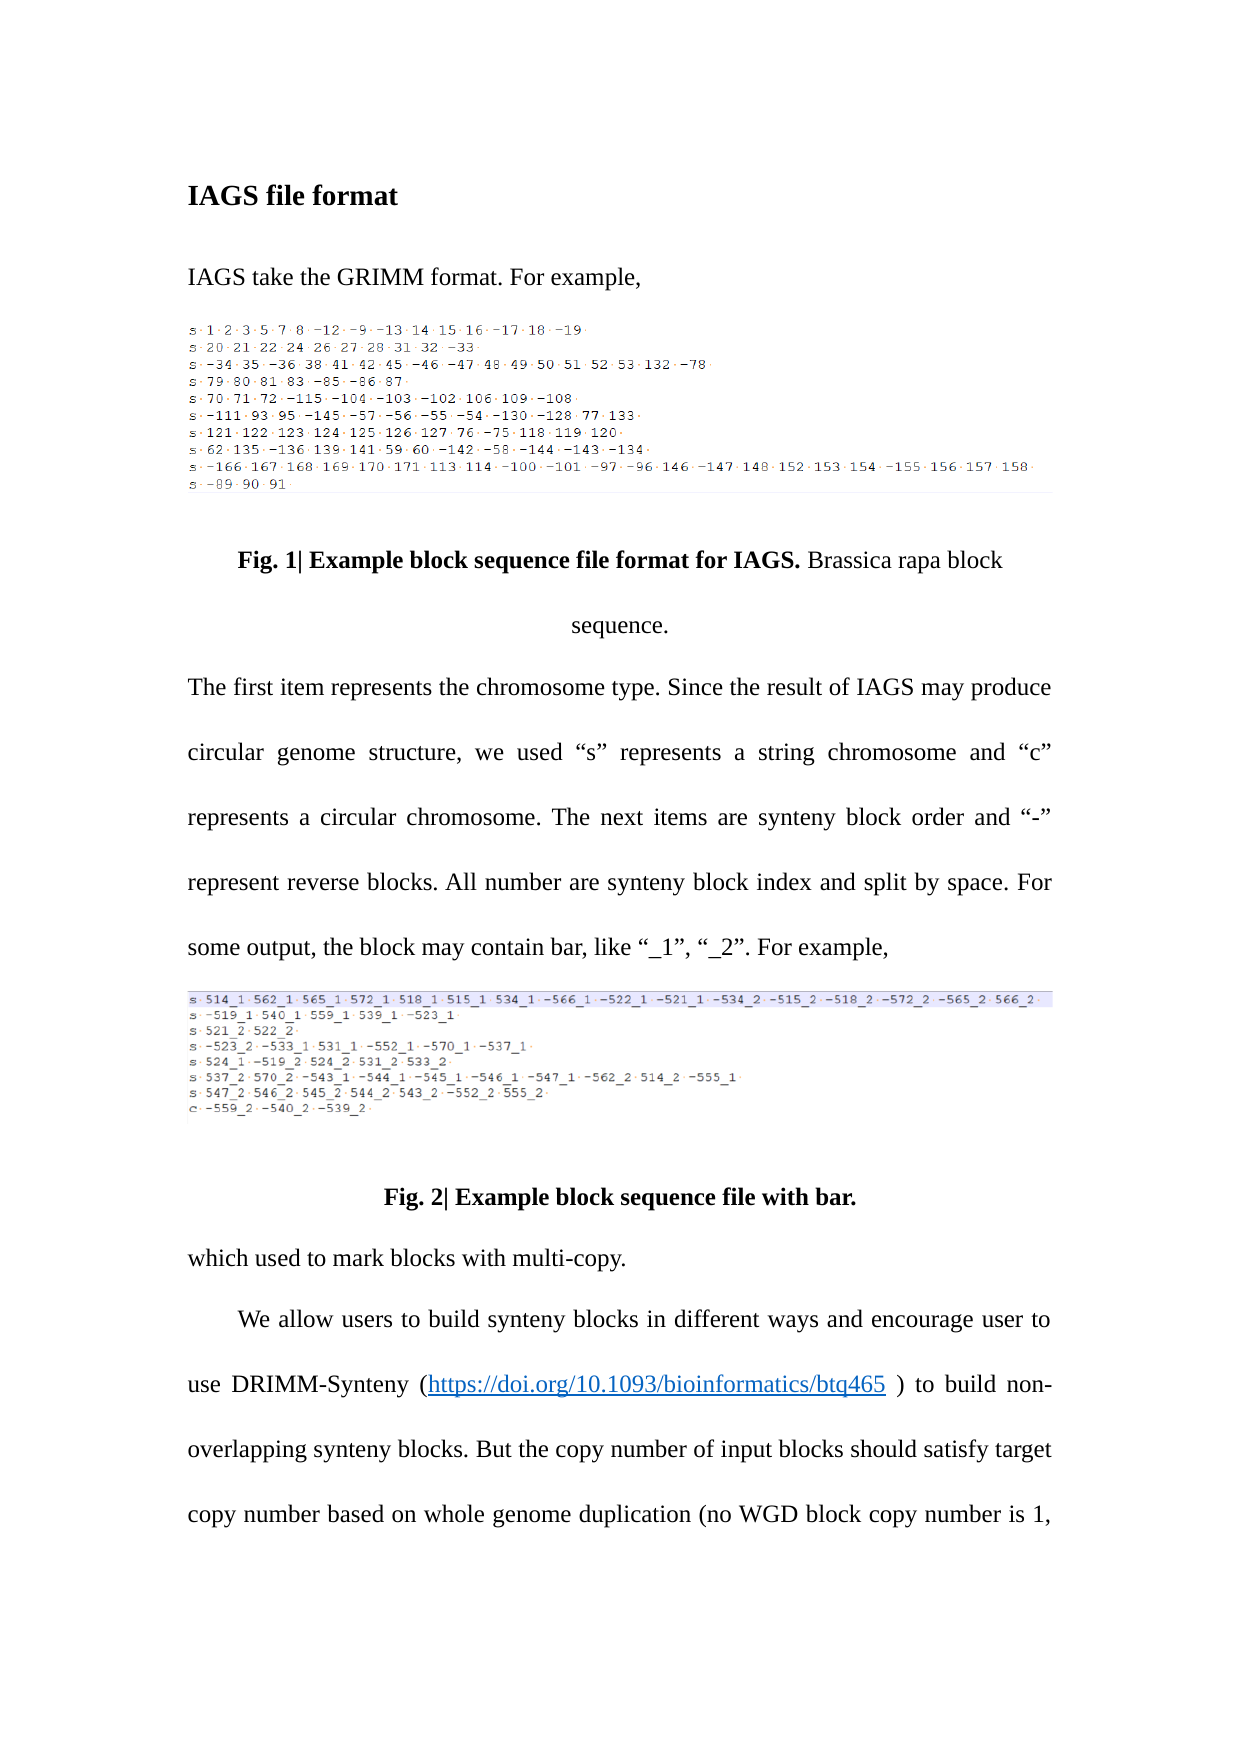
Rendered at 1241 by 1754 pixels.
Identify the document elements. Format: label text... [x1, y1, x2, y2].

text Fig. 1| Example block sequence file format for IAGS. Brassica rapa block sequence. [187, 543, 1053, 641]
picture [187, 991, 1053, 1124]
picture [187, 321, 1053, 493]
text IAGS take the GRIMM format. For example, [187, 261, 1053, 293]
text Fig. 2| Example block sequence file with bar. [187, 1180, 1053, 1213]
text which used to mark blocks with multi-copy. [187, 1241, 1053, 1274]
text The first item represents the chromosome type. Since the result of IAGS may produce circular genome structure, we used “s” represents a string chromosome and “c” represents a circular chromosome. The next items are synteny block order and “-” represent reverse blocks. All number are synteny block index and split by space. For some output, the block may contain bar, like “_1”, “_2”. For example, [187, 670, 1053, 962]
text IAGS file format [187, 162, 1053, 227]
